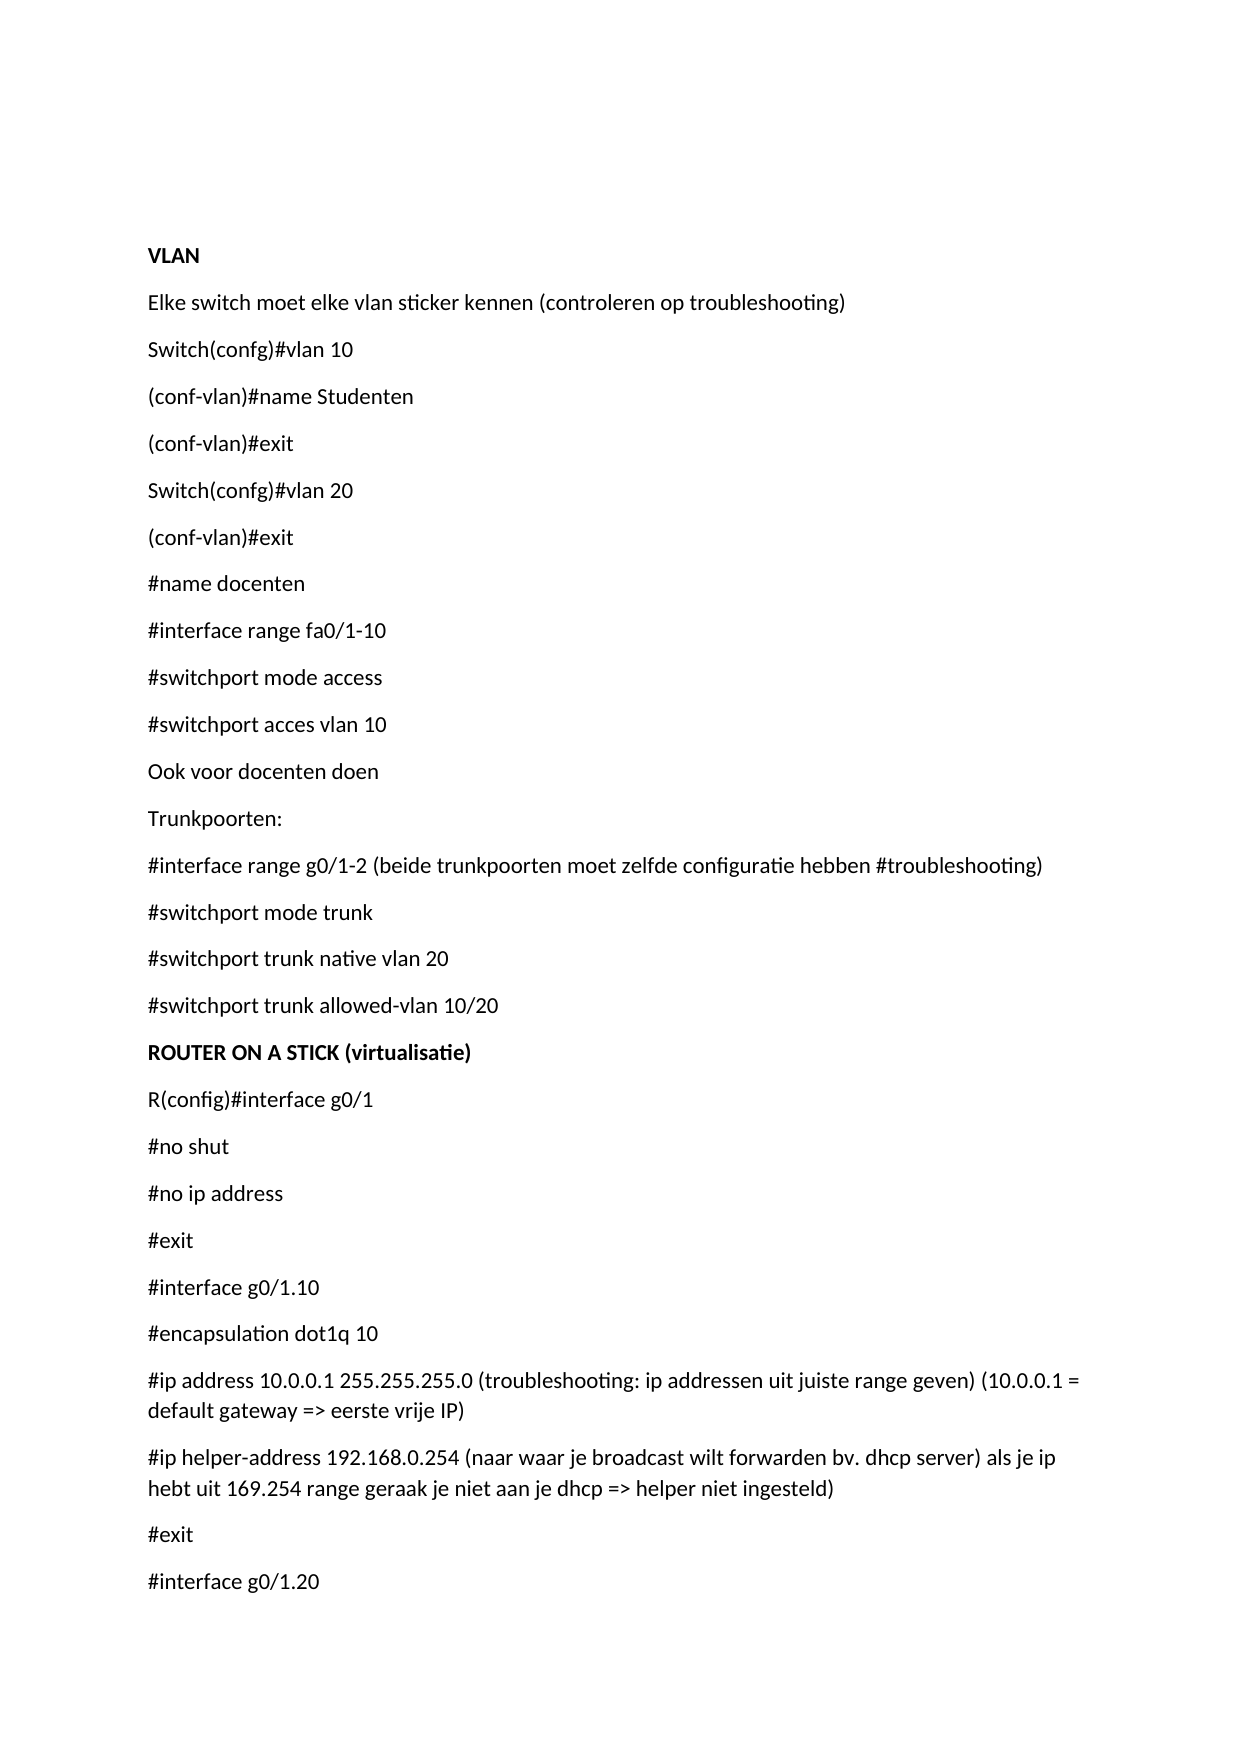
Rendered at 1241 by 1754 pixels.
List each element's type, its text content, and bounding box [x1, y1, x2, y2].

text #no shut [148, 1132, 1093, 1160]
text #interface g0/1.10 [148, 1273, 1093, 1301]
text ROUTER ON A STICK (virtualisatie) [148, 1038, 1093, 1066]
text #interface range fa0/1-10 [148, 616, 1093, 644]
text #name docenten [148, 569, 1093, 597]
text #exit [148, 1521, 1093, 1548]
text #switchport trunk native vlan 20 [148, 944, 1093, 972]
text #switchport mode access [148, 663, 1093, 691]
text #switchport mode trunk [148, 898, 1093, 926]
text Switch(confg)#vlan 10 [148, 335, 1093, 363]
text #switchport acces vlan 10 [148, 710, 1093, 738]
text VLAN [148, 241, 1093, 269]
text #encapsulation dot1q 10 [148, 1319, 1093, 1347]
text #no ip address [148, 1179, 1093, 1207]
text Elke switch moet elke vlan sticker kennen (controleren op troubleshooting) [148, 288, 1093, 316]
text R(config)#interface g0/1 [148, 1085, 1093, 1113]
text (conf-vlan)#exit [148, 523, 1093, 551]
text Switch(confg)#vlan 20 [148, 476, 1093, 504]
text #interface g0/1.20 [148, 1567, 1093, 1595]
text Ook voor docenten doen [148, 757, 1093, 785]
text #interface range g0/1-2 (beide trunkpoorten moet zelfde configuratie hebben #troubleshooting) [148, 851, 1093, 879]
text (conf-vlan)#name Studenten [148, 382, 1093, 410]
text #ip address 10.0.0.1 255.255.255.0 (troubleshooting: ip addressen uit juiste range geven) (10.0.0.1 = default gateway => eerste vrije IP) [148, 1366, 1093, 1424]
text #exit [148, 1226, 1093, 1254]
text #switchport trunk allowed-vlan 10/20 [148, 991, 1093, 1019]
text #ip helper-address 192.168.0.254 (naar waar je broadcast wilt forwarden bv. dhcp server) als je ip hebt uit 169.254 range geraak je niet aan je dhcp => helper niet ingesteld) [148, 1443, 1093, 1502]
text Trunkpoorten: [148, 804, 1093, 832]
text (conf-vlan)#exit [148, 429, 1093, 457]
